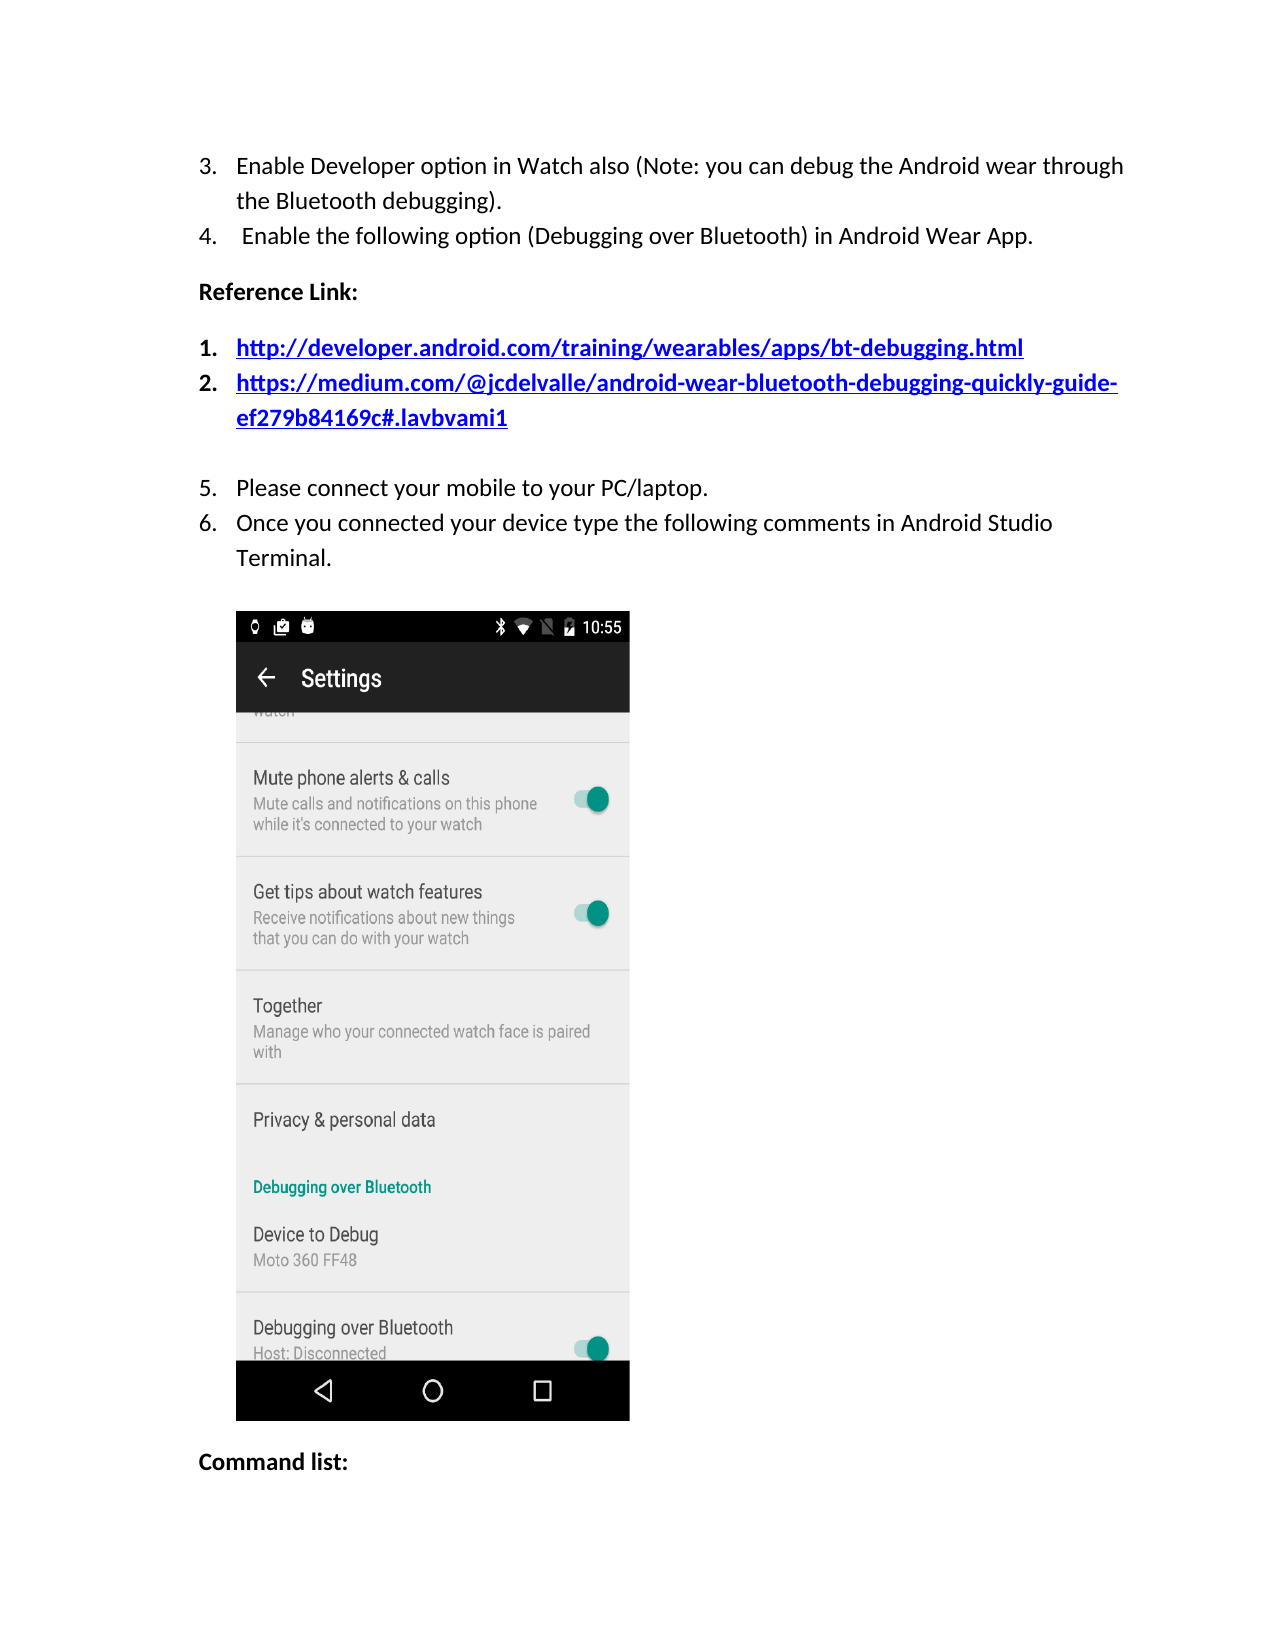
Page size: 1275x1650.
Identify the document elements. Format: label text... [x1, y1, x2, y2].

picture [236, 611, 630, 1421]
text Reference Link: [198, 276, 1125, 306]
list Enable the following option (Debugging over Bluetooth) in Android Wear App. [198, 220, 1125, 251]
list Please connect your mobile to your PC/laptop. [198, 472, 1125, 502]
list Enable Developer option in Watch also (Note: you can debug the Android wear through the Bluetooth debugging). [198, 150, 1125, 216]
text Command list: [198, 1446, 1125, 1477]
list Once you connected your device type the following comments in Android Studio Terminal. [198, 507, 1125, 572]
list https://medium.com/@jcdelvalle/android-wear-bluetooth-debugging-quickly-guide-ef279b84169c#.lavbvami1 [198, 367, 1125, 432]
list http://developer.android.com/training/wearables/apps/bt-debugging.html [198, 332, 1125, 362]
